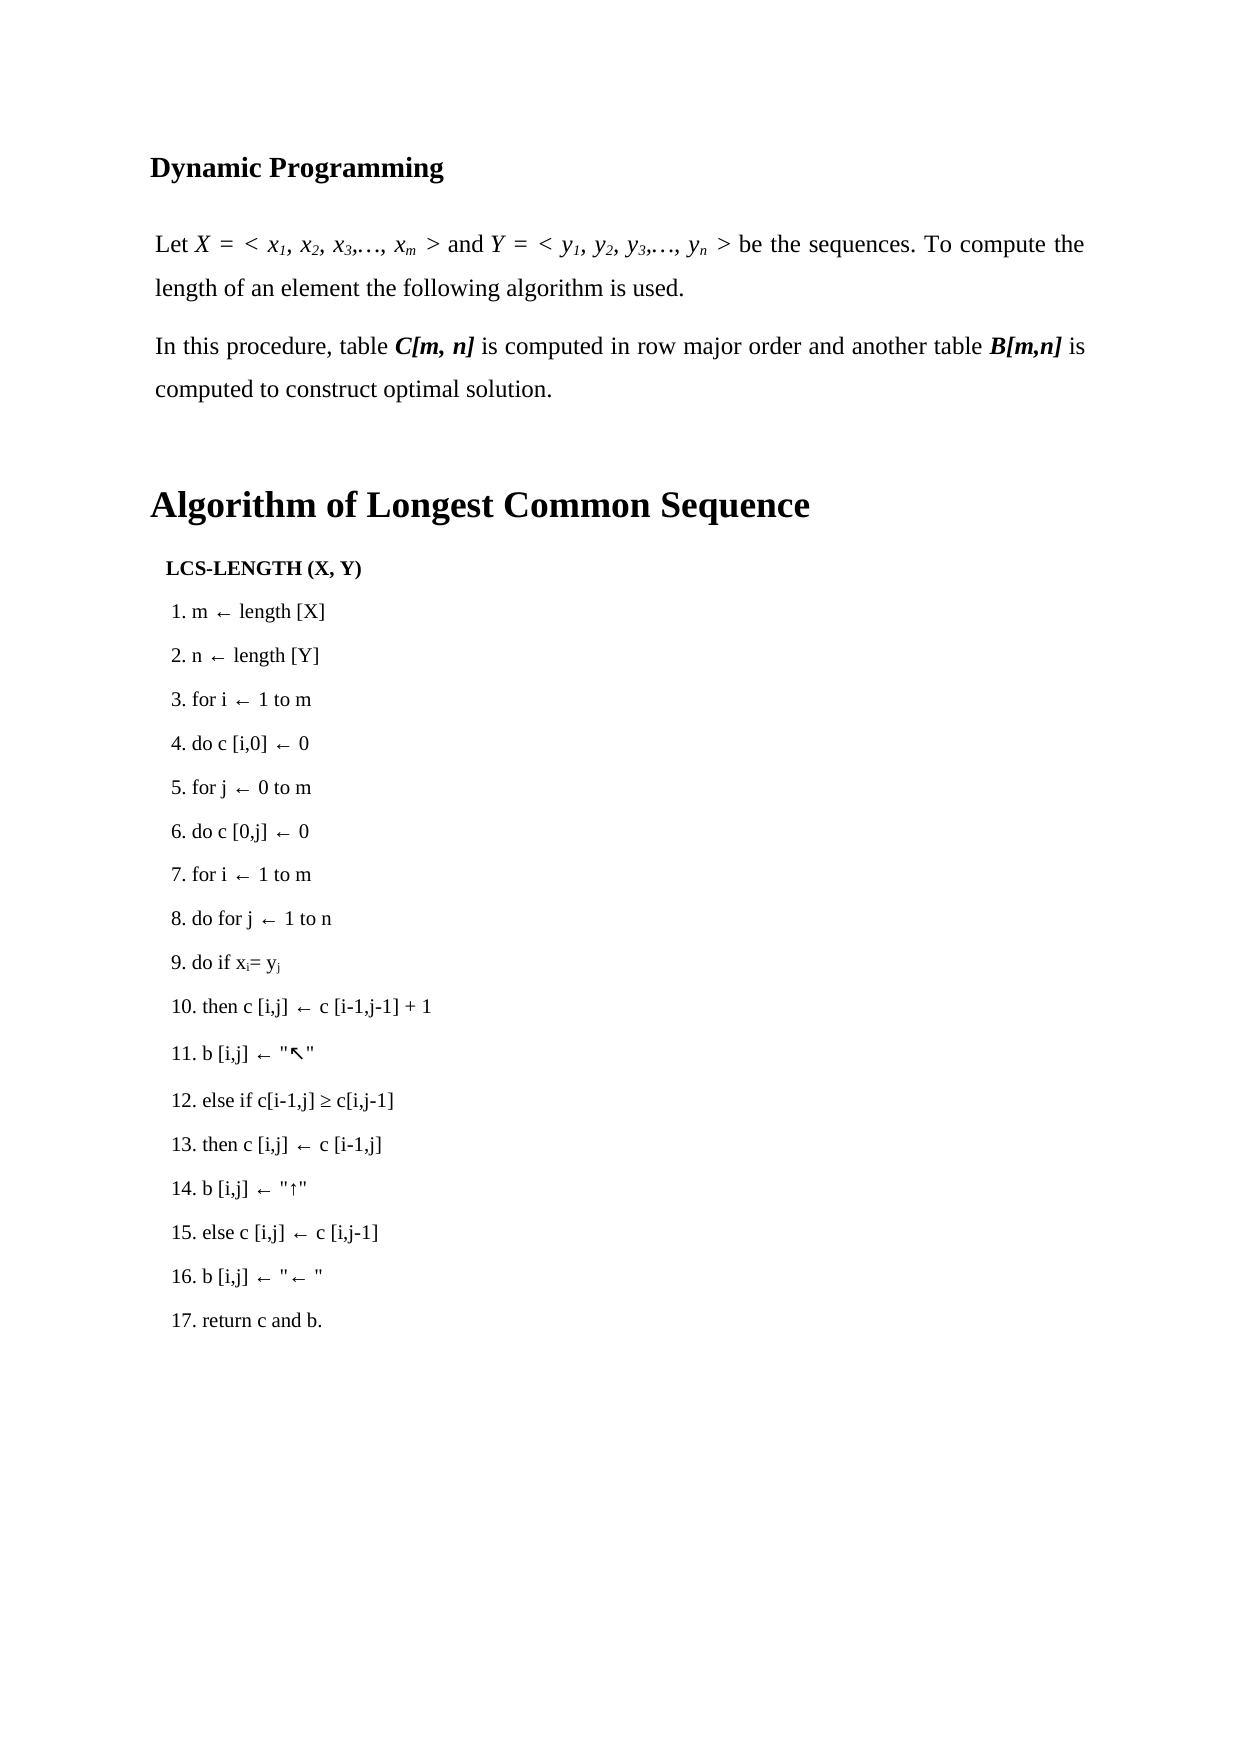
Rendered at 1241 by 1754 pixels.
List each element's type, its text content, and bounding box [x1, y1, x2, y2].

text 14. b [i,j] ← "↑" [166, 1176, 1090, 1200]
text 4. do c [i,0] ← 0 [166, 731, 1090, 755]
text 12. else if c[i-1,j] ≥ c[i,j-1] [166, 1088, 1090, 1112]
text 11. b [i,j] ← "↖" [166, 1038, 1090, 1066]
text Let X = < x1, x2, x3,…, xm > and Y = < y1, y2, y3,…, yn > be the sequences. To compute the length of an element the following algorithm is used. [155, 229, 1085, 301]
text 5. for j ← 0 to m [166, 775, 1090, 799]
text 10. then c [i,j] ← c [i-1,j-1] + 1 [166, 994, 1090, 1018]
subtitle Algorithm of Longest Common Sequence [150, 483, 1090, 526]
text Dynamic Programming [150, 150, 1090, 183]
text 8. do for j ← 1 to n [166, 906, 1090, 930]
text LCS-LENGTH (X, Y) [166, 555, 1090, 579]
text 3. for i ← 1 to m [166, 687, 1090, 711]
text 15. else c [i,j] ← c [i,j-1] [166, 1220, 1090, 1244]
text In this procedure, table C[m, n] is computed in row major order and another table B[m,n] is computed to construct optimal solution. [155, 331, 1085, 403]
text 2. n ← length [Y] [166, 643, 1090, 667]
text 6. do c [0,j] ← 0 [166, 818, 1090, 843]
text 16. b [i,j] ← "← " [166, 1264, 1090, 1288]
text 17. return c and b. [166, 1307, 1090, 1332]
text 1. m ← length [X] [166, 599, 1090, 623]
text 7. for i ← 1 to m [166, 862, 1090, 886]
text 9. do if xi= yj [166, 950, 1090, 974]
text 13. then c [i,j] ← c [i-1,j] [166, 1132, 1090, 1156]
